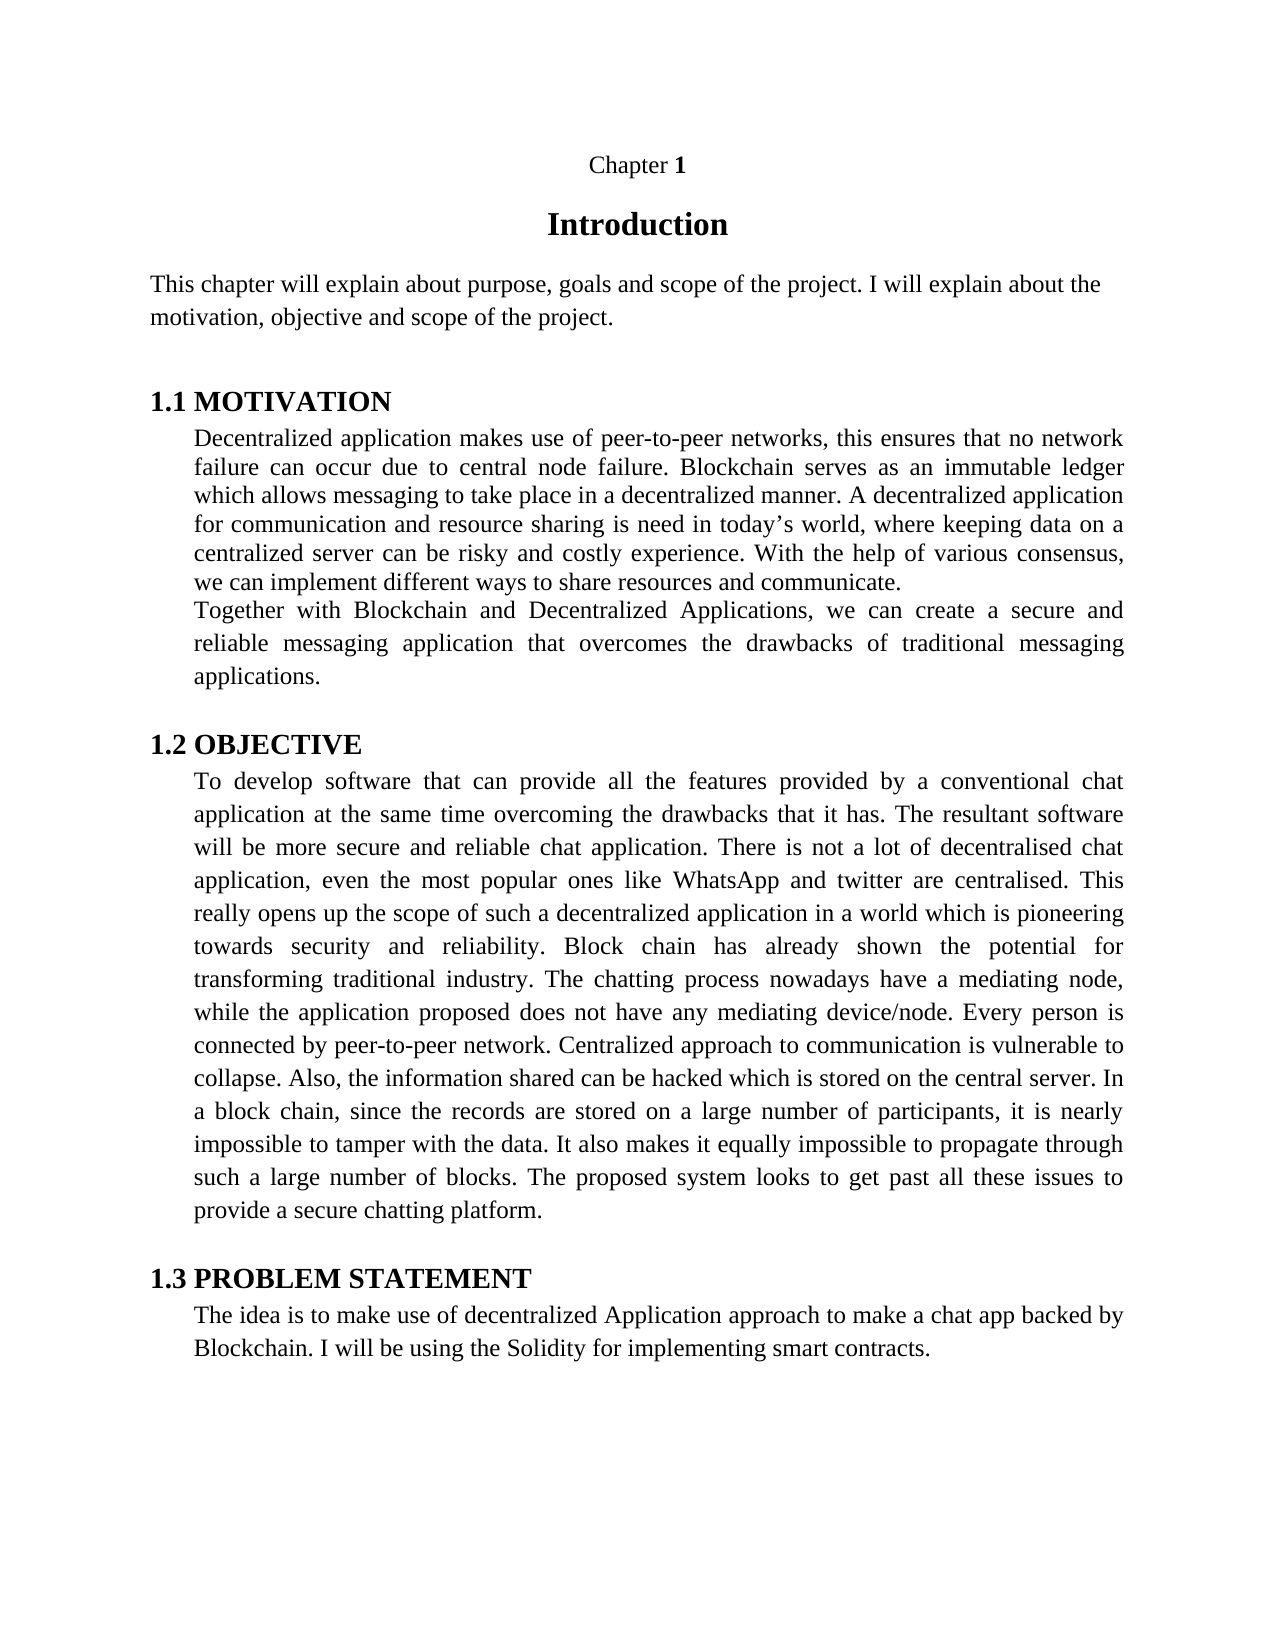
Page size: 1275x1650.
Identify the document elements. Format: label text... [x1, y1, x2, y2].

list Decentralized application makes use of peer-to-peer networks, this ensures that no network failure can occur due to central node failure. Blockchain serves as an immutable ledger which allows messaging to take place in a decentralized manner. A decentralized application for communication and resource sharing is need in today’s world, where keeping data on a centralized server can be risky and costly experience. With the help of various consensus, we can implement different ways to share resources and communicate. [194, 423, 1125, 595]
text Introduction [150, 204, 1125, 242]
list Together with Blockchain and Decentralized Applications, we can create a secure and reliable messaging application that overcomes the drawbacks of traditional messaging applications. [194, 595, 1125, 690]
list OBJECTIVE [150, 727, 1125, 761]
list To develop software that can provide all the features provided by a conventional chat application at the same time overcoming the drawbacks that it has. The resultant software will be more secure and reliable chat application. There is not a lot of decentralised chat application, even the most popular ones like WhatsApp and twitter are centralised. This really opens up the scope of such a decentralized application in a world which is pioneering towards security and reliability. Block chain has already shown the potential for transforming traditional industry. The chatting process nowadays have a mediating node, while the application proposed does not have any mediating device/node. Every person is connected by peer-to-peer network. Centralized approach to communication is vulnerable to collapse. Also, the information shared can be hacked which is stored on the central server. In a block chain, since the records are stored on a large number of participants, it is nearly impossible to tamper with the data. It also makes it equally impossible to propagate through such a large number of blocks. The proposed system looks to get past all these issues to provide a secure chatting platform. [194, 766, 1125, 1224]
list MOTIVATION [150, 384, 1125, 418]
text This chapter will explain about purpose, goals and scope of the project. I will explain about the motivation, objective and scope of the project. [150, 269, 1125, 331]
list The idea is to make use of decentralized Application approach to make a chat app backed by Blockchain. I will be using the Solidity for implementing smart contracts. [194, 1300, 1125, 1362]
list PROBLEM STATEMENT [150, 1261, 1125, 1295]
text Chapter 1 [150, 150, 1125, 179]
